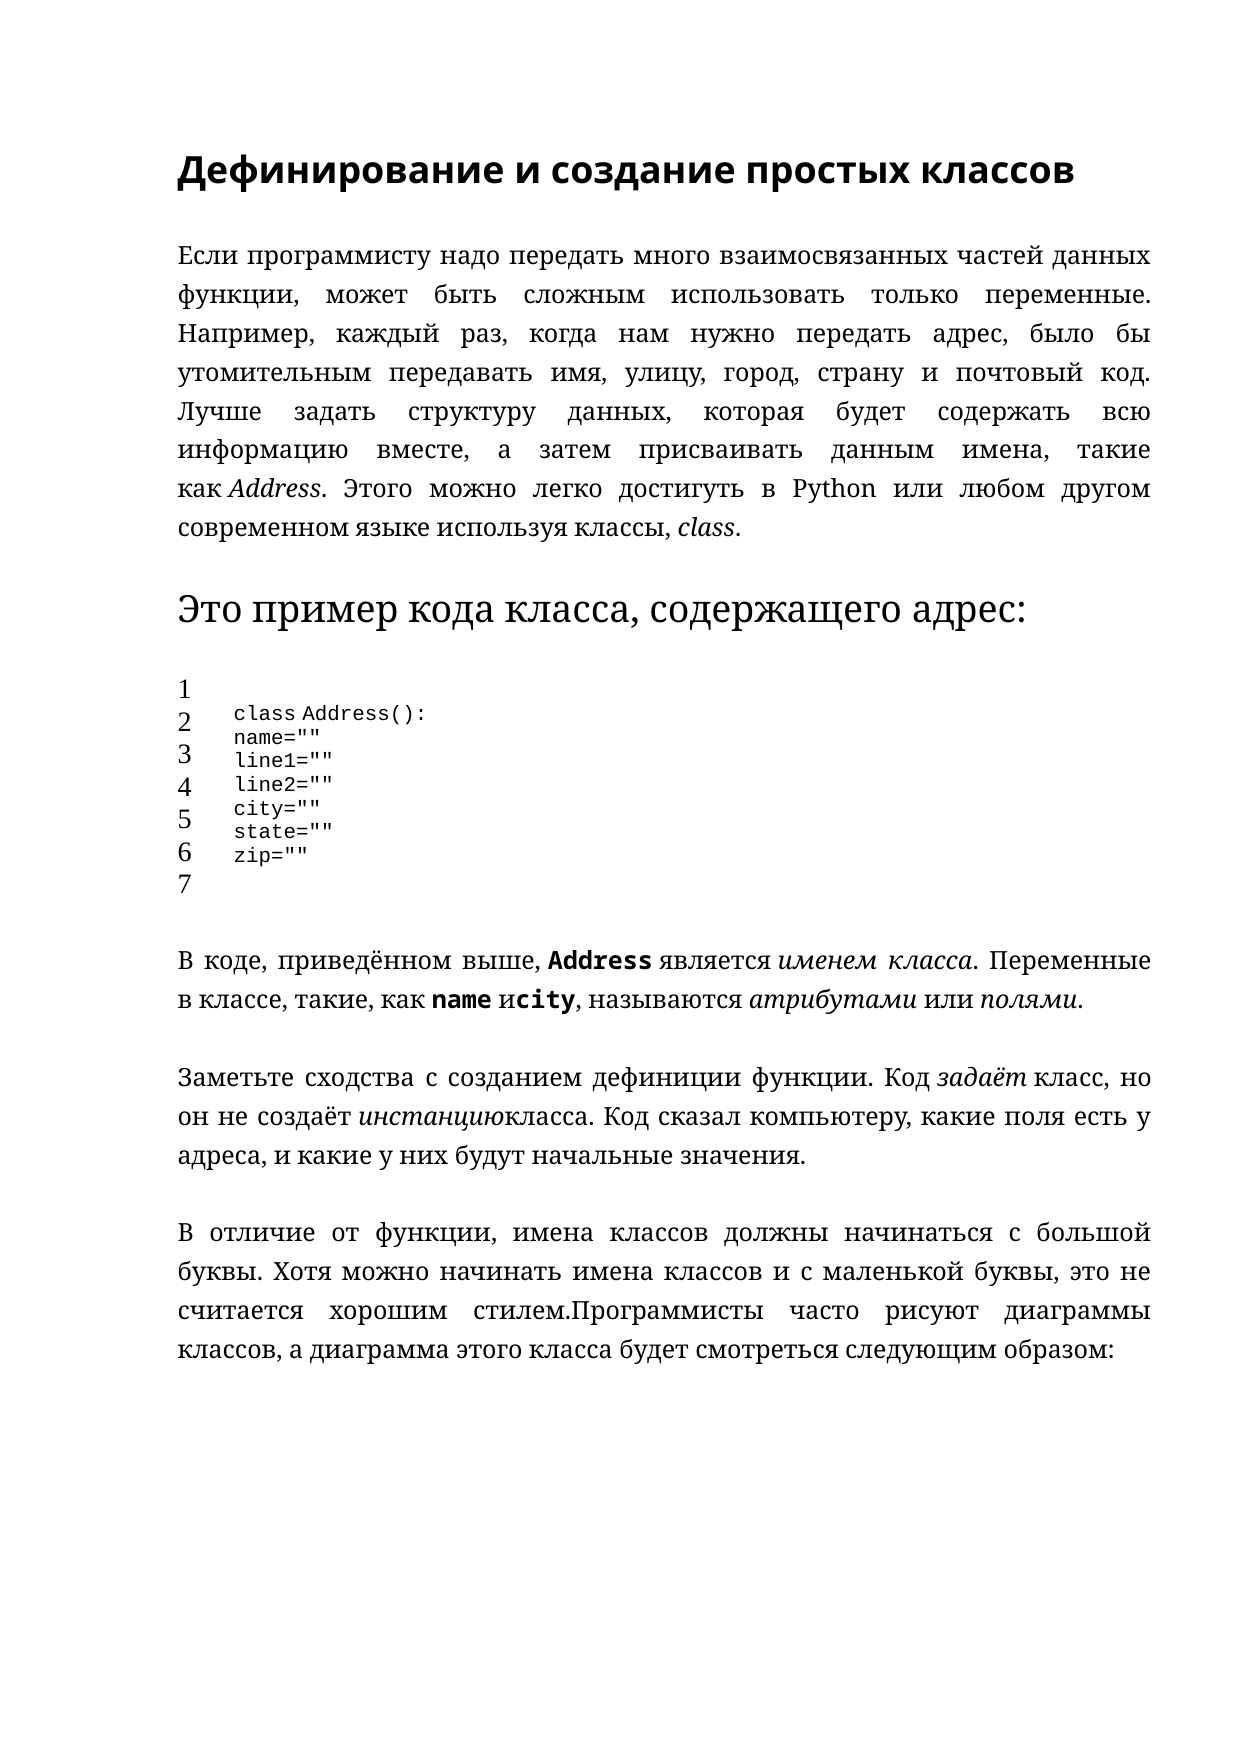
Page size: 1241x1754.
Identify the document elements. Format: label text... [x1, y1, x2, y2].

text В коде, приведённом выше, Address является именем класса. Переменные в классе, такие, как name иcity, называются атрибутами или полями. [177, 938, 1152, 1016]
text Заметьте сходства с созданием дефиниции функции. Код задаёт класс, но он не создаёт инстанциюкласса. Код сказал компьютеру, какие поля есть у адреса, и какие у них будут начальные значения. [177, 1055, 1152, 1171]
table_header class Address(): name="" line1="" line2="" city="" state="" zip="" [233, 673, 1240, 899]
text Это пример кода класса, содержащего адрес: [177, 583, 1152, 634]
text В отличие от функции, имена классов должны начинаться с большой буквы. Хотя можно начинать имена классов и с маленькой буквы, это не считается хорошим стилем.Программисты часто рисуют диаграммы классов, а диаграмма этого класса будет смотреться следующим образом: [177, 1210, 1152, 1366]
text Дефинирование и создание простых классов [177, 143, 1152, 194]
text Если программисту надо передать много взаимосвязанных частей данных функции, может быть сложным использовать только переменные. Например, каждый раз, когда нам нужно передать адрес, было бы утомительным передавать имя, улицу, город, страну и почтовый код. Лучше задать структуру данных, которая будет содержать всю информацию вместе, а затем присваивать данным имена, такие как Address. Этого можно легко достигуть в Python или любом другом современном языке используя классы, class. [177, 233, 1152, 544]
table_header 1 2 3 4 5 6 7 [177, 673, 233, 899]
